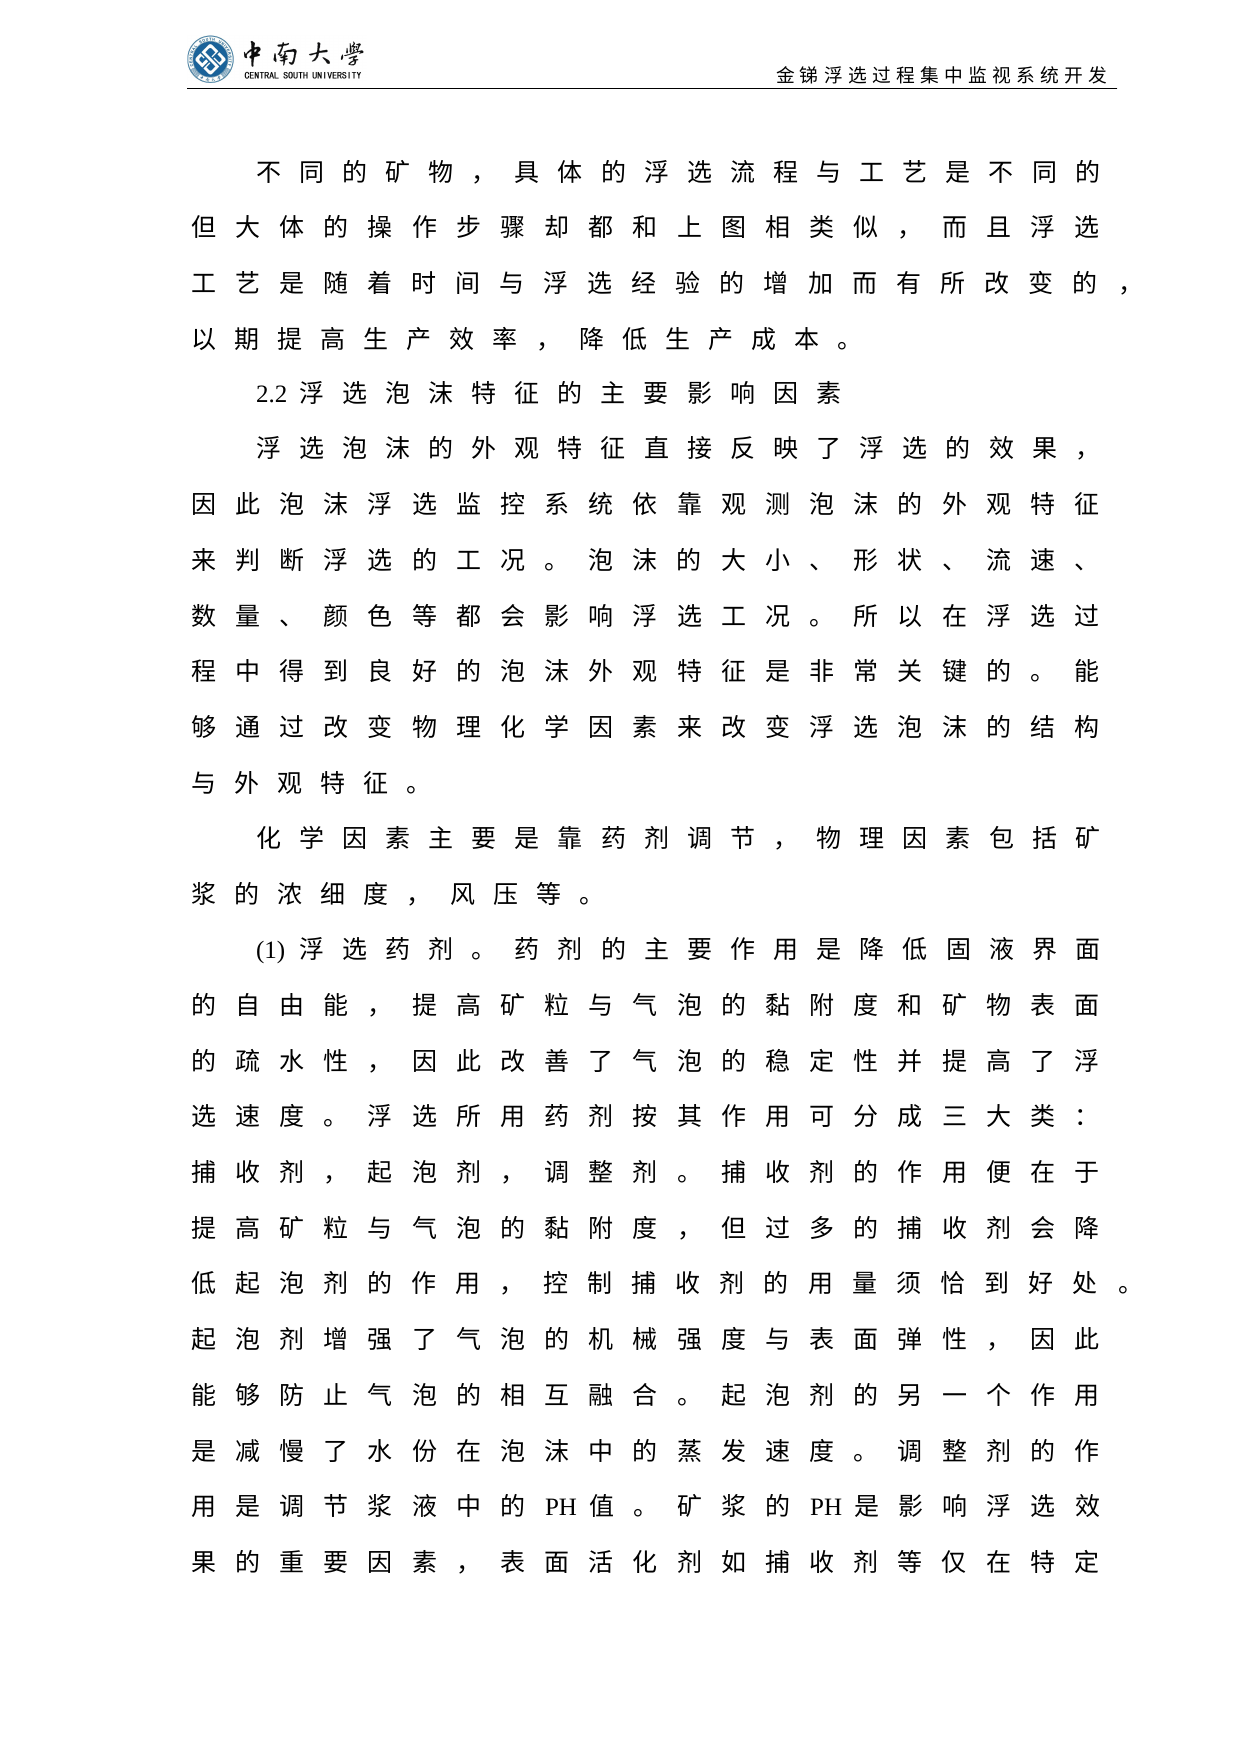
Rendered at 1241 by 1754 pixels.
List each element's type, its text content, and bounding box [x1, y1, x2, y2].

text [191, 929, 1118, 1579]
text 化学因素主要是靠药剂调节，物理因素包括矿浆的浓细度，风压等。 [191, 818, 1118, 911]
text 不同的矿物，具体的浮选流程与工艺是不同的，但大体的操作步骤却都和上图相类似，而且浮选工艺是随着时间与浮选经验的增加而有所改变的，以期提高生产效率，降低生产成本。 [191, 152, 1118, 356]
picture [187, 35, 367, 83]
text 浮选泡沫的外观特征直接反映了浮选的效果，因此泡沫浮选监控系统依靠观测泡沫的外观特征来判断浮选的工况。泡沫的大小、形状、流速、数量、颜色等都会影响浮选工况。所以在浮选过程中得到良好的泡沫外观特征是非常关键的。能够通过改变物理化学因素来改变浮选泡沫的结构与外观特征。 [191, 428, 1118, 800]
text 2.2 浮选泡沫特征的主要影响因素 [191, 374, 1118, 411]
